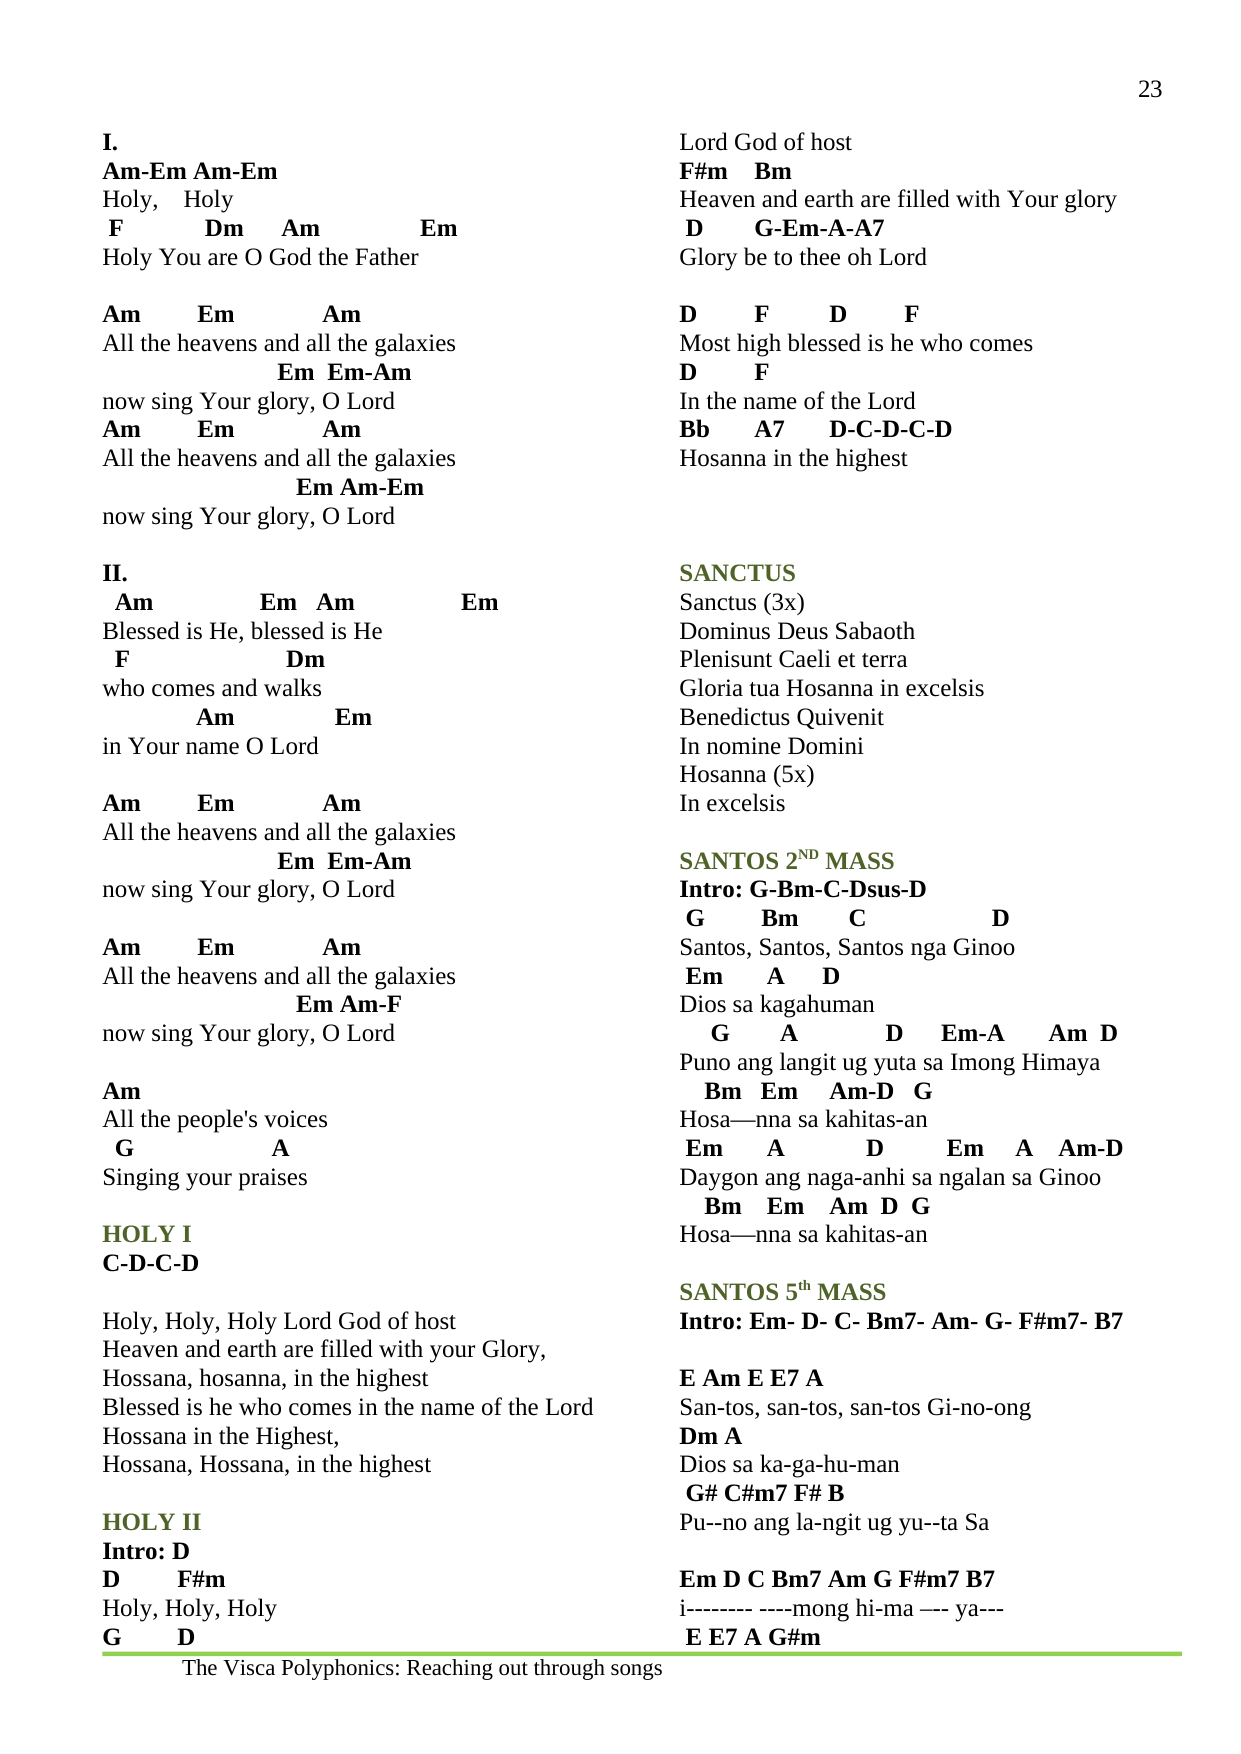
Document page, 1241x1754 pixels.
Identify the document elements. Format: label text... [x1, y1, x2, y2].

text Bm Em Am D G [679, 1191, 1181, 1219]
text Blessed is he who comes in the name of the Lord Hossana in the Highest, [102, 1392, 604, 1449]
text Am Em Am Em [102, 587, 604, 616]
text Am Em Am [102, 932, 604, 961]
text All the heavens and all the galaxies [102, 817, 604, 846]
text Pu--no ang la-ngit ug yu--ta Sa [679, 1507, 1181, 1536]
text Hossana, hosanna, in the highest [102, 1363, 604, 1392]
text Dios sa kagahuman [679, 989, 1181, 1018]
text F Dm [102, 644, 604, 673]
text Am Em Am [102, 788, 604, 817]
text C-D-C-D [102, 1248, 604, 1277]
text In the name of the Lord [679, 386, 1181, 414]
text Santos, Santos, Santos nga Ginoo [679, 932, 1181, 961]
text Hosanna in the highest [679, 443, 1181, 472]
text All the heavens and all the galaxies [102, 961, 604, 989]
text All the heavens and all the galaxies [102, 328, 604, 357]
text Plenisunt Caeli et terra [679, 644, 1181, 673]
text G A [102, 1133, 604, 1162]
text Am [102, 1076, 604, 1104]
text in Your name O Lord [102, 731, 604, 759]
text D G-Em-A-A7 [679, 213, 1181, 242]
text Heaven and earth are filled with Your glory [679, 184, 1181, 213]
text now sing Your glory, O Lord [102, 386, 604, 414]
text Gloria tua Hosanna in excelsis [679, 673, 1181, 702]
text Intro: D [102, 1536, 604, 1564]
text G Bm C D [679, 903, 1181, 932]
subtitle HOLY I [102, 1219, 604, 1248]
text Hosa—nna sa kahitas-an [679, 1104, 1181, 1133]
text Holy, Holy, Holy Lord God of host [102, 1306, 604, 1334]
text G D [102, 1622, 604, 1651]
text Puno ang langit ug yuta sa Imong Himaya [679, 1047, 1181, 1076]
text Lord God of host [679, 127, 1181, 156]
text D F [679, 357, 1181, 386]
text E Am E E7 A [679, 1363, 1181, 1392]
text Heaven and earth are filled with your Glory, [102, 1334, 604, 1363]
text now sing Your glory, O Lord [102, 874, 604, 903]
text Singing your praises [102, 1162, 604, 1191]
text Glory be to thee oh Lord [679, 242, 1181, 271]
text Dominus Deus Sabaoth [679, 616, 1181, 644]
text Intro: Em- D- C- Bm7- Am- G- F#m7- B7 [679, 1306, 1181, 1334]
text G A D Em-A Am D [679, 1018, 1181, 1047]
text San-tos, san-tos, san-tos Gi-no-ong [679, 1392, 1181, 1421]
subtitle HOLY II [102, 1507, 604, 1536]
text Holy You are O God the Father [102, 242, 604, 271]
text Em A D [679, 961, 1181, 989]
text I. [102, 127, 604, 156]
text Am Em Am [102, 299, 604, 328]
text D F D F [679, 299, 1181, 328]
text Bb A7 D-C-D-C-D [679, 414, 1181, 443]
text Benedictus Quivenit [679, 702, 1181, 731]
text now sing Your glory, O Lord [102, 1018, 604, 1047]
text Sanctus (3x) [679, 587, 1181, 616]
text Am Em [102, 702, 604, 731]
text Em Em-Am [102, 357, 604, 386]
subtitle SANCTUS [679, 558, 1181, 587]
text who comes and walks [102, 673, 604, 702]
text Holy, Holy [102, 184, 604, 213]
text E E7 A G#m [679, 1622, 1181, 1651]
text Em D C Bm7 Am G F#m7 B7 [679, 1564, 1181, 1593]
text Hosa—nna sa kahitas-an [679, 1219, 1181, 1248]
text Most high blessed is he who comes [679, 328, 1181, 357]
text II. [102, 558, 604, 587]
text Em Am-F [102, 989, 604, 1018]
text i-------- ----mong hi-ma –-- ya--- [679, 1593, 1181, 1622]
text All the people's voices [102, 1104, 604, 1133]
text Dm A [679, 1421, 1181, 1449]
text Intro: G-Bm-C-Dsus-D [679, 874, 1181, 903]
text Am-Em Am-Em [102, 156, 604, 184]
text All the heavens and all the galaxies [102, 443, 604, 472]
text Holy, Holy, Holy [102, 1593, 604, 1622]
text In excelsis [679, 788, 1181, 817]
text Bm Em Am-D G [679, 1076, 1181, 1104]
text Dios sa ka-ga-hu-man [679, 1449, 1181, 1478]
text F#m Bm [679, 156, 1181, 184]
text Hossana, Hossana, in the highest [102, 1449, 604, 1478]
text Em A D Em A Am-D [679, 1133, 1181, 1162]
text F Dm Am Em [102, 213, 604, 242]
text Am Em Am [102, 414, 604, 443]
subtitle SANTOS 5th MASS [679, 1277, 1181, 1306]
text In nomine Domini [679, 731, 1181, 759]
text G# C#m7 F# B [679, 1478, 1181, 1507]
text Hosanna (5x) [679, 759, 1181, 788]
text Em Em-Am [102, 846, 604, 874]
text SANTOS 2ND MASS [679, 846, 1181, 874]
text Em Am-Em [102, 472, 604, 501]
text D F#m [102, 1564, 604, 1593]
text now sing Your glory, O Lord [102, 501, 604, 529]
text Daygon ang naga-anhi sa ngalan sa Ginoo [679, 1162, 1181, 1191]
text Blessed is He, blessed is He [102, 616, 604, 644]
